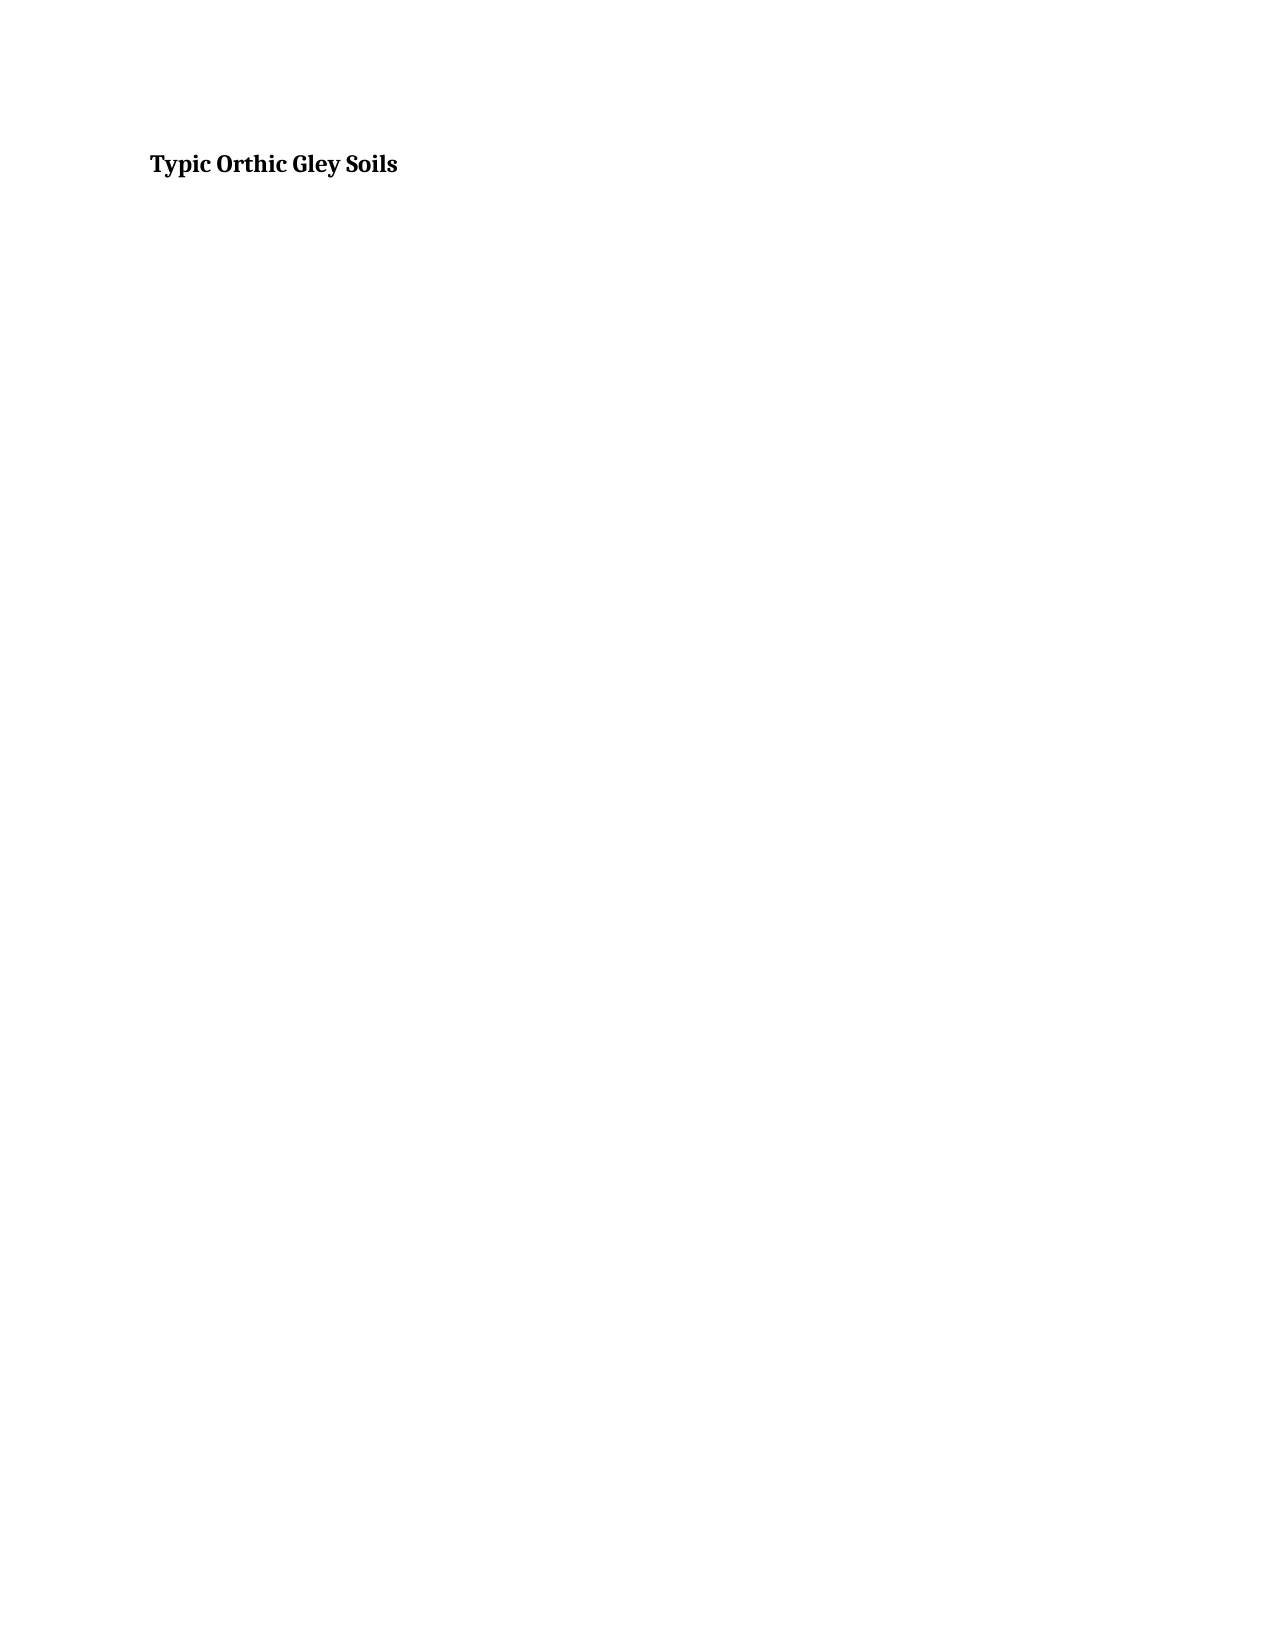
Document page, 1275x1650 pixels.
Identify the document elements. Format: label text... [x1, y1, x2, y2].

text Typic Orthic Gley Soils [150, 150, 1125, 179]
